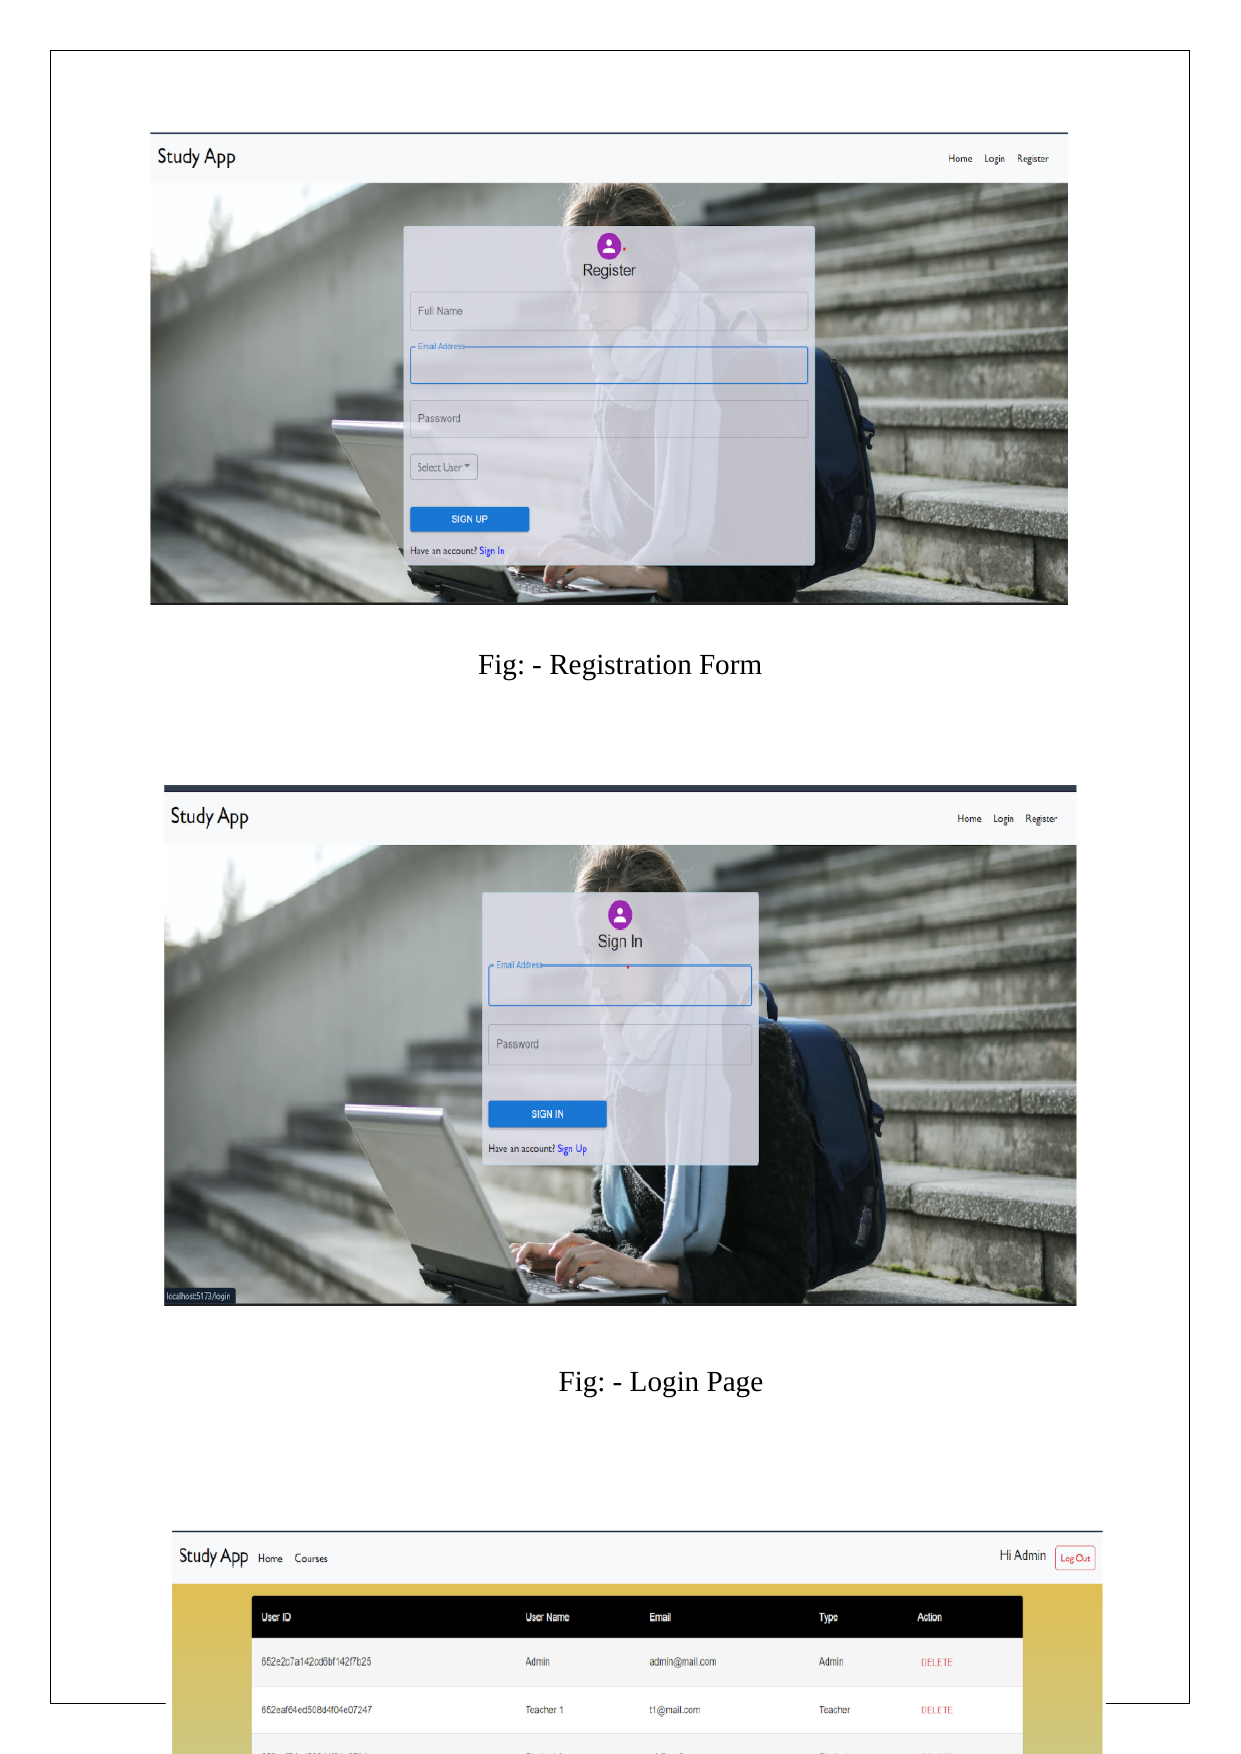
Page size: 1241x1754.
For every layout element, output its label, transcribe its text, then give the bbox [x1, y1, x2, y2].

picture [150, 777, 1091, 1306]
text Fig: - Registration Form [150, 647, 1090, 680]
text Fig: - Login Page [150, 1364, 1090, 1398]
picture [138, 125, 1079, 605]
picture [165, 1525, 1106, 1754]
